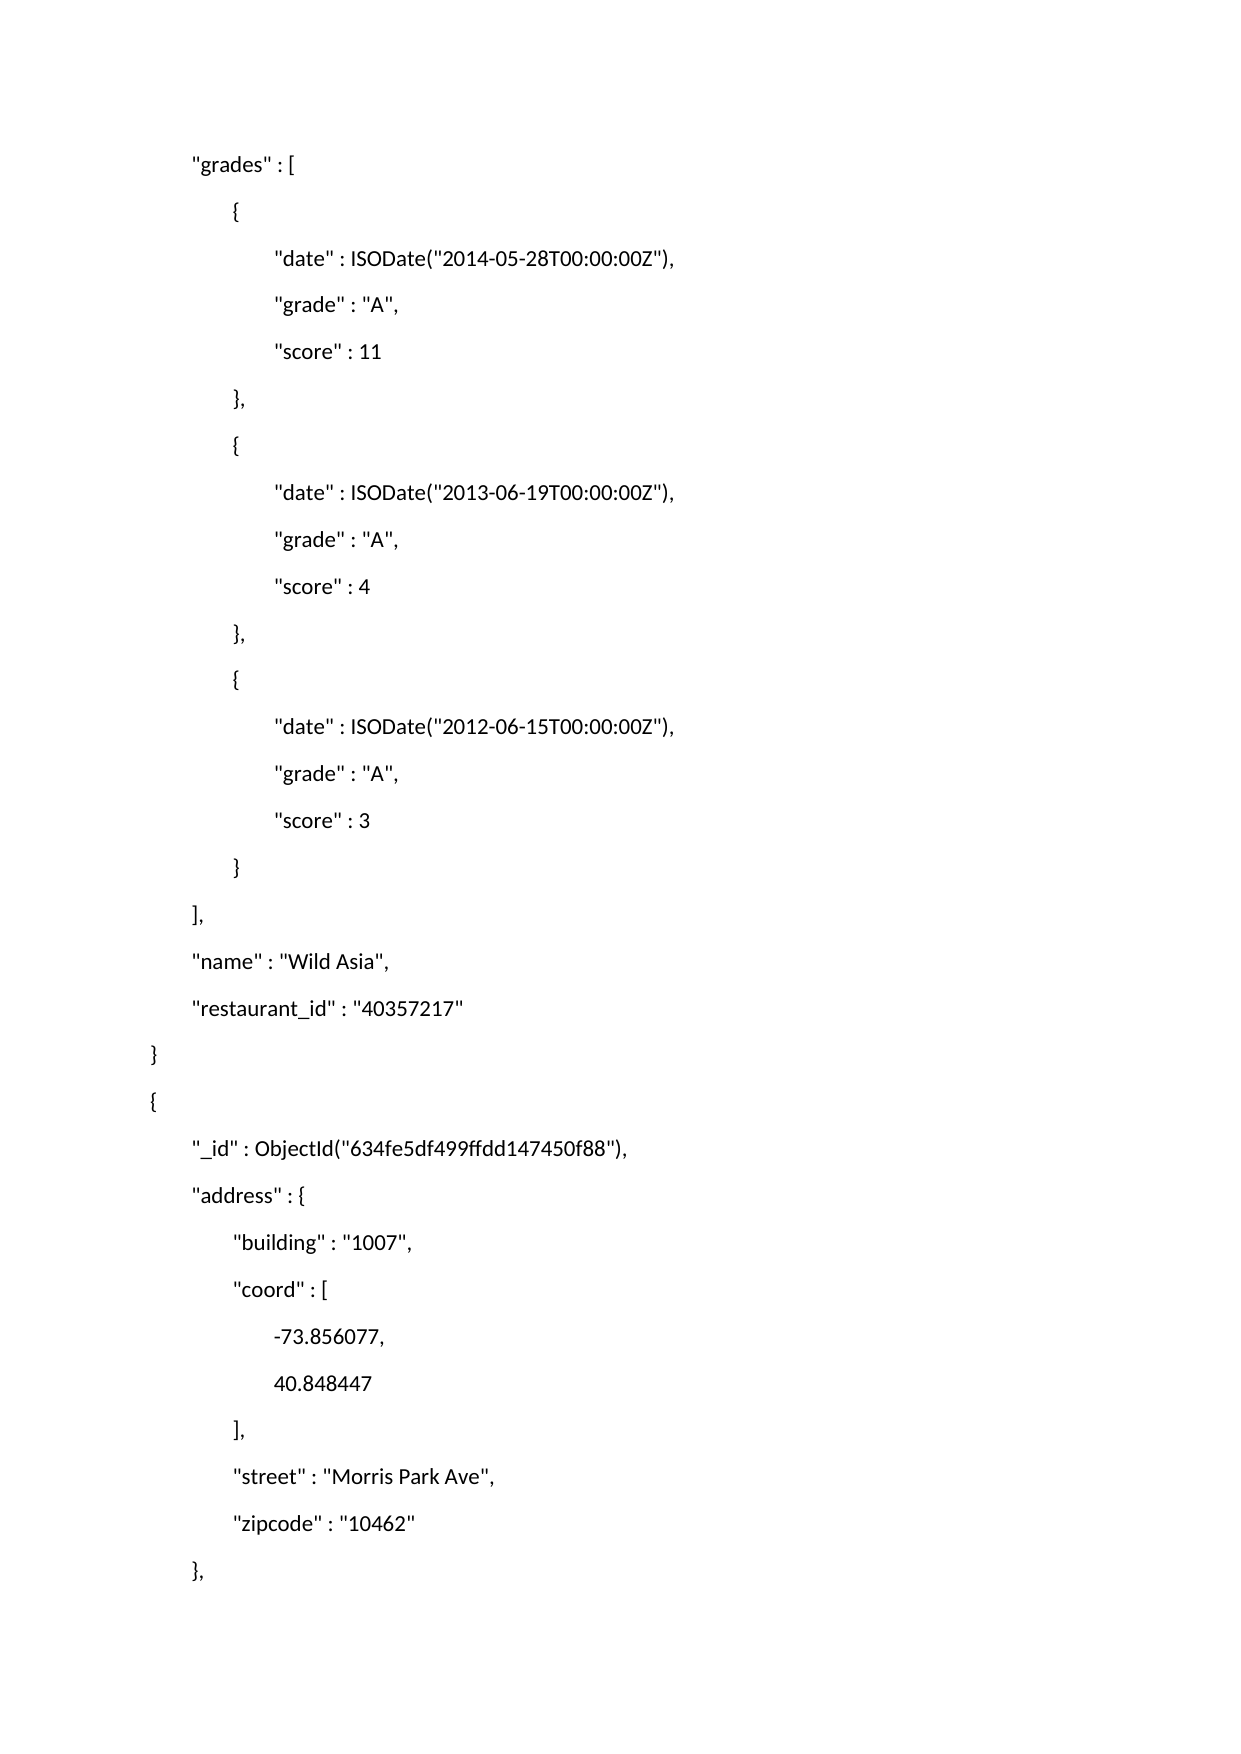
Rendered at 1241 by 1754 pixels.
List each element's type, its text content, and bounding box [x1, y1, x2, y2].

text } [150, 853, 1090, 881]
text "name" : "Wild Asia", [150, 947, 1090, 975]
text { [150, 431, 1090, 459]
text "building" : "1007", [150, 1228, 1090, 1256]
text "coord" : [ [150, 1275, 1090, 1303]
text }, [150, 1556, 1090, 1584]
text "_id" : ObjectId("634fe5df499ffdd147450f88"), [150, 1134, 1090, 1162]
text }, [150, 619, 1090, 647]
text { [150, 1087, 1090, 1116]
text "grades" : [ [150, 150, 1090, 178]
text "date" : ISODate("2013-06-19T00:00:00Z"), [150, 478, 1090, 506]
text "date" : ISODate("2012-06-15T00:00:00Z"), [150, 712, 1090, 741]
text { [150, 666, 1090, 694]
text "zipcode" : "10462" [150, 1509, 1090, 1537]
text "grade" : "A", [150, 291, 1090, 319]
text 40.848447 [150, 1369, 1090, 1397]
text "date" : ISODate("2014-05-28T00:00:00Z"), [150, 244, 1090, 272]
text ], [150, 900, 1090, 928]
text "score" : 4 [150, 572, 1090, 600]
text "grade" : "A", [150, 525, 1090, 553]
text }, [150, 384, 1090, 412]
text { [150, 197, 1090, 225]
text ], [150, 1416, 1090, 1444]
text "grade" : "A", [150, 759, 1090, 787]
text "restaurant_id" : "40357217" [150, 994, 1090, 1022]
text "street" : "Morris Park Ave", [150, 1462, 1090, 1491]
text -73.856077, [150, 1322, 1090, 1350]
text "score" : 11 [150, 337, 1090, 366]
text "score" : 3 [150, 806, 1090, 834]
text "address" : { [150, 1181, 1090, 1209]
text } [150, 1041, 1090, 1069]
